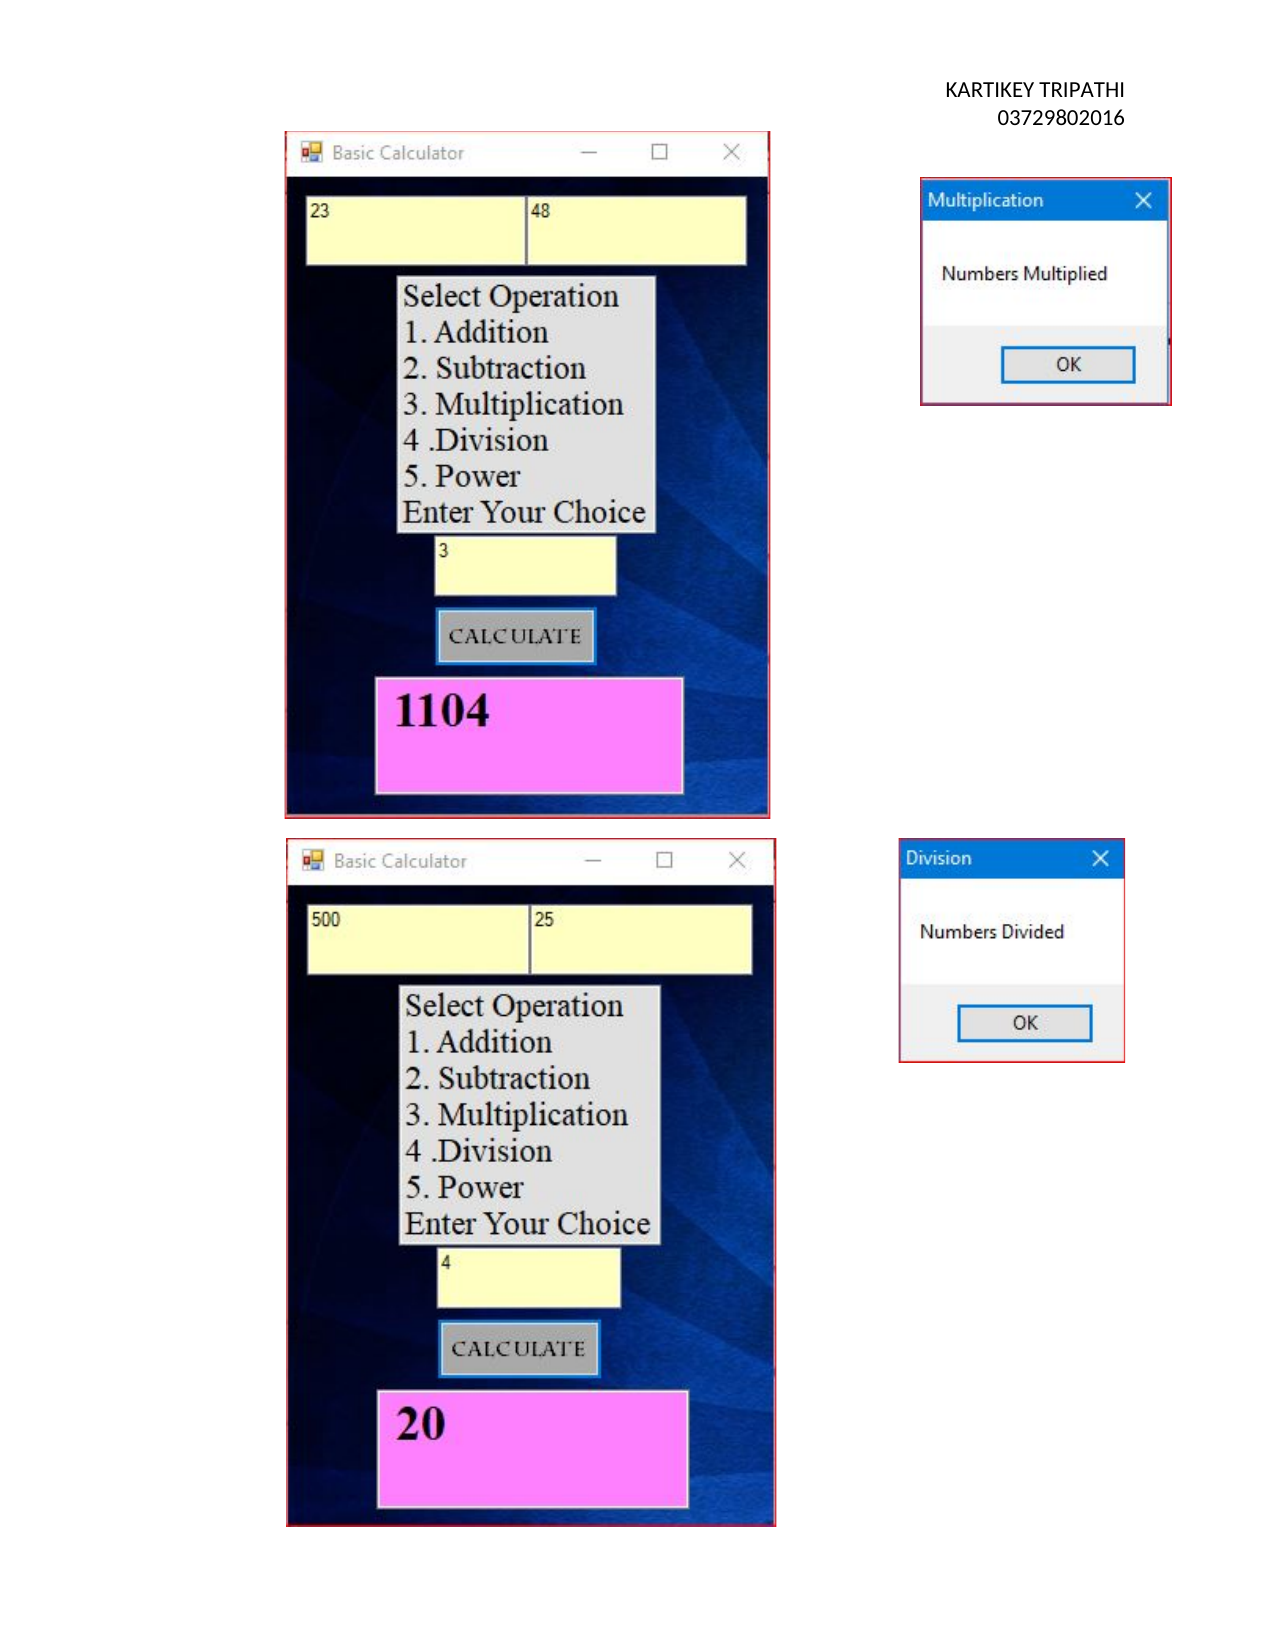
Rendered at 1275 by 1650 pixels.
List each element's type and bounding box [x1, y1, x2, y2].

picture [920, 177, 1172, 406]
picture [286, 838, 777, 1527]
picture [284, 131, 771, 819]
picture [898, 838, 1125, 1063]
